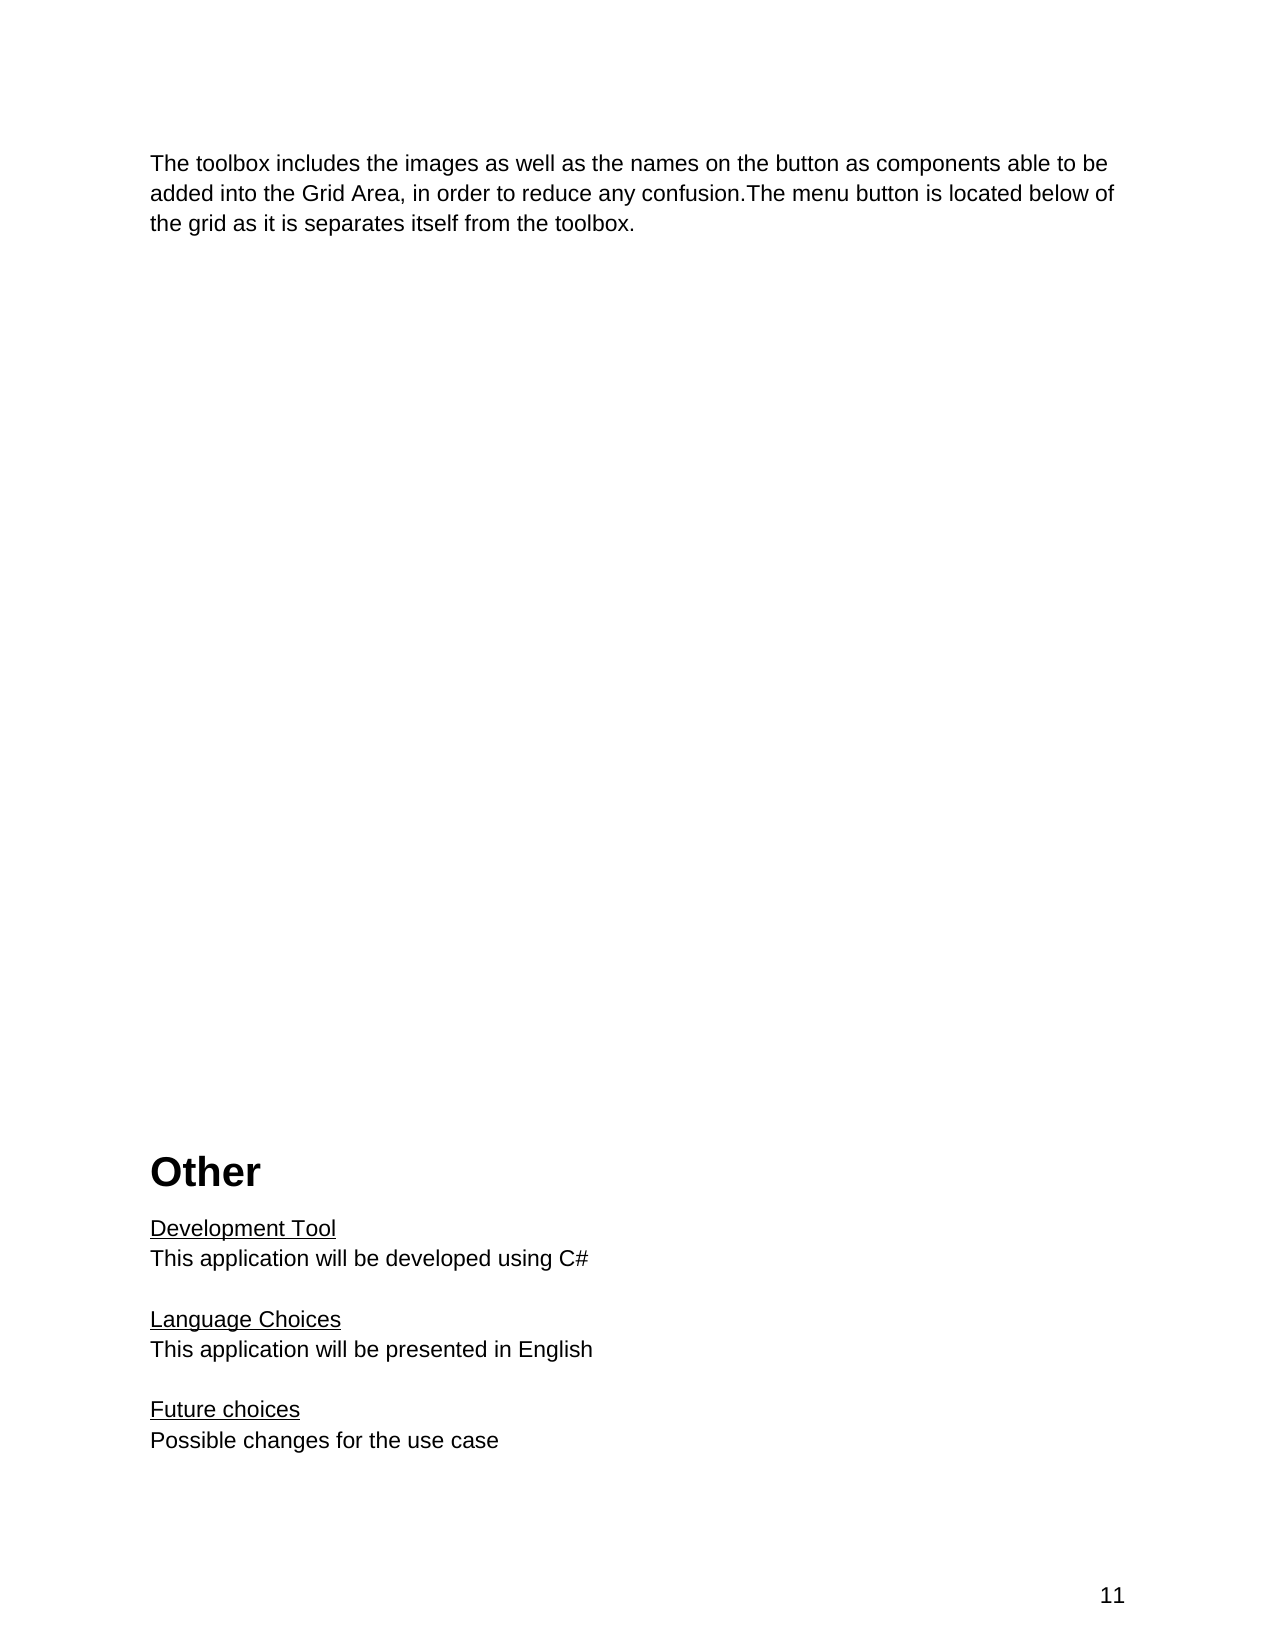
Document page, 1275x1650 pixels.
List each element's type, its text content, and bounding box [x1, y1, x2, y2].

subtitle Other [150, 1147, 1125, 1195]
text Future choices [150, 1396, 1125, 1423]
text This application will be presented in English [150, 1336, 1125, 1362]
text Development Tool [150, 1215, 1125, 1241]
text Language Choices [150, 1306, 1125, 1332]
text This application will be developed using C# [150, 1245, 1125, 1272]
text The toolbox includes the images as well as the names on the button as components able to be added into the Grid Area, in order to reduce any confusion.The menu button is located below of the grid as it is separates itself from the toolbox. [150, 150, 1125, 237]
text Possible changes for the use case [150, 1427, 1125, 1453]
